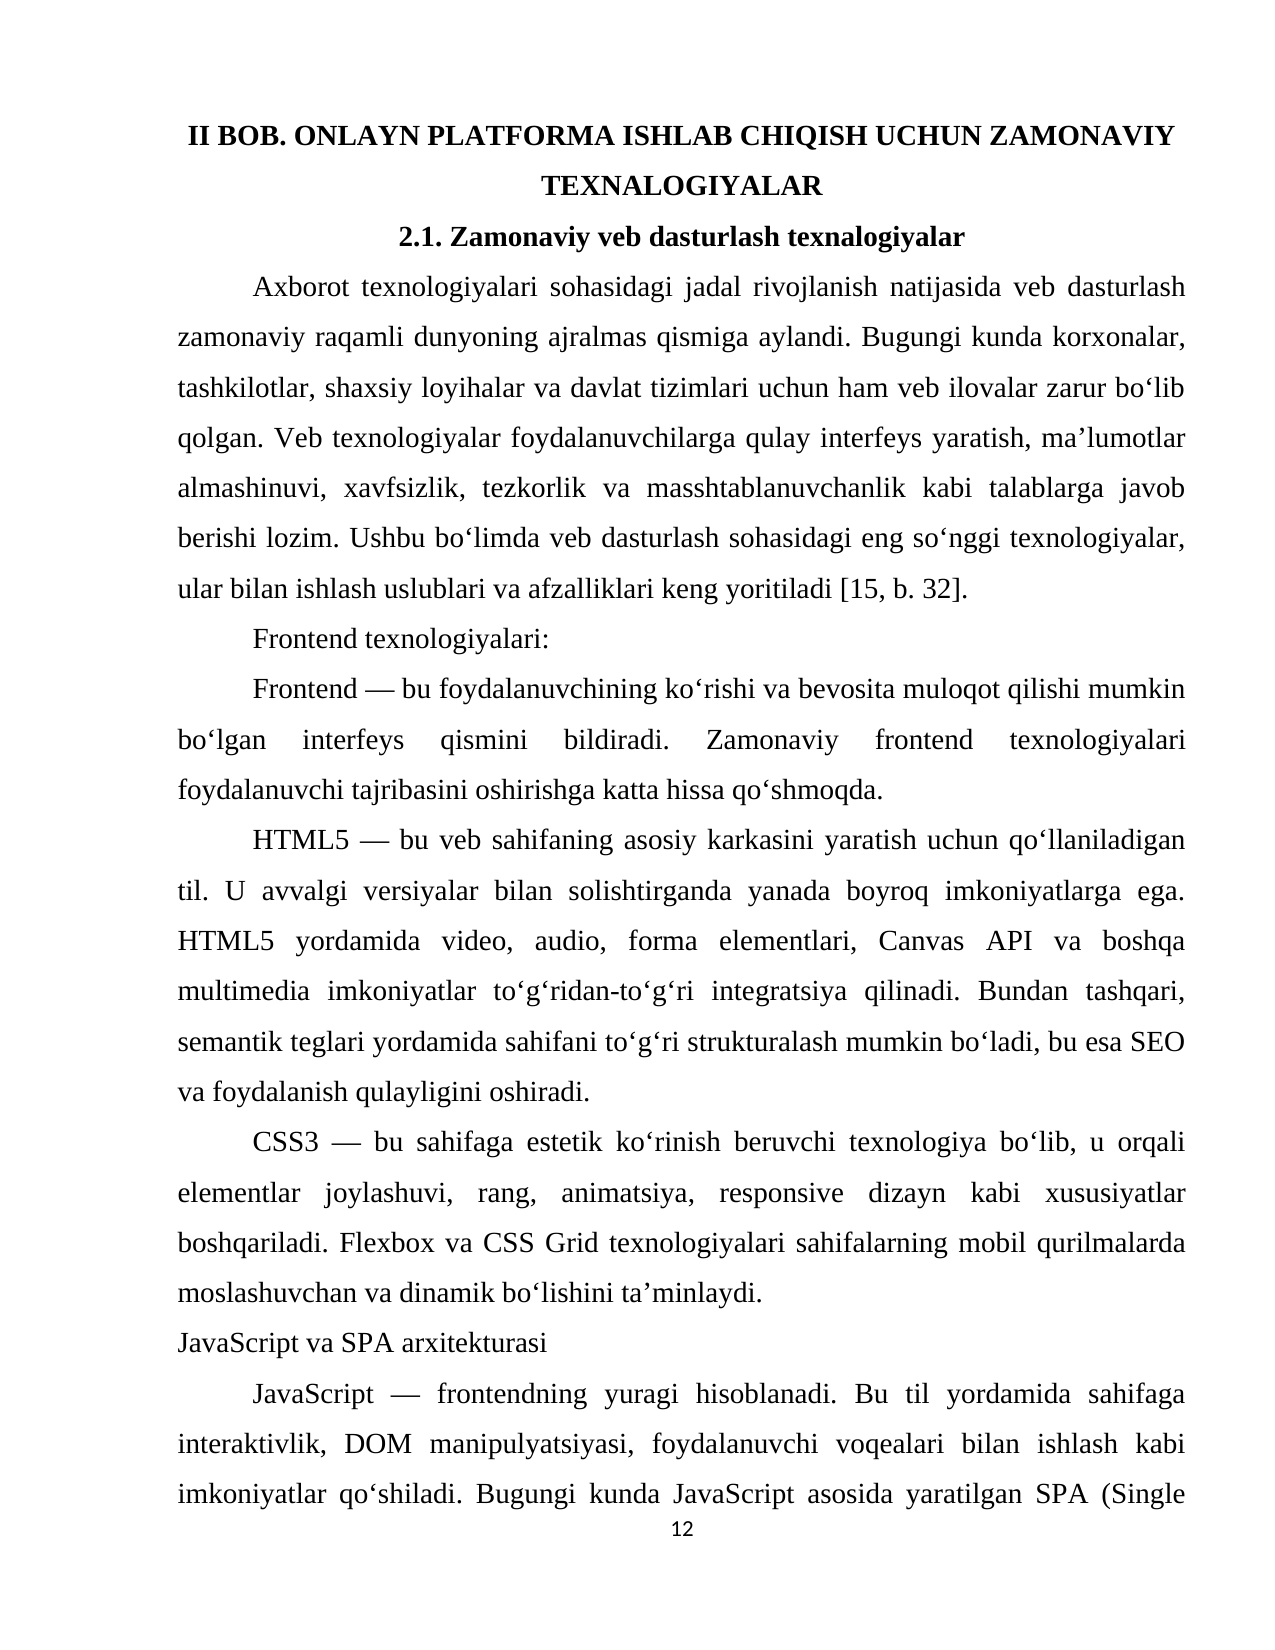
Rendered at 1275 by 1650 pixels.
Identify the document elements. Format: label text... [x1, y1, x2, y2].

text Frontend — bu foydalanuvchining ko‘rishi va bevosita muloqot qilishi mumkin bo‘lgan interfeys qismini bildiradi. Zamonaviy frontend texnologiyalari foydalanuvchi tajribasini oshirishga katta hissa qo‘shmoqda. [177, 672, 1186, 806]
text CSS3 — bu sahifaga estetik ko‘rinish beruvchi texnologiya bo‘lib, u orqali elementlar joylashuvi, rang, animatsiya, responsive dizayn kabi xususiyatlar boshqariladi. Flexbox va CSS Grid texnologiyalari sahifalarning mobil qurilmalarda moslashuvchan va dinamik bo‘lishini ta’minlaydi. [177, 1124, 1186, 1309]
text HTML5 — bu veb sahifaning asosiy karkasini yaratish uchun qo‘llaniladigan til. U avvalgi versiyalar bilan solishtirganda yanada boyroq imkoniyatlarga ega. HTML5 yordamida video, audio, forma elementlari, Canvas API va boshqa multimedia imkoniyatlar to‘g‘ridan-to‘g‘ri integratsiya qilinadi. Bundan tashqari, semantik teglari yordamida sahifani to‘g‘ri strukturalash mumkin bo‘ladi, bu esa SEO va foydalanish qulayligini oshiradi. [177, 822, 1186, 1108]
text Axborot texnologiyalari sohasidagi jadal rivojlanish natijasida veb dasturlash zamonaviy raqamli dunyoning ajralmas qismiga aylandi. Bugungi kunda korxonalar, tashkilotlar, shaxsiy loyihalar va davlat tizimlari uchun ham veb ilovalar zarur bo‘lib qolgan. Veb texnologiyalar foydalanuvchilarga qulay interfeys yaratish, ma’lumotlar almashinuvi, xavfsizlik, tezkorlik va masshtablanuvchanlik kabi talablarga javob berishi lozim. Ushbu bo‘limda veb dasturlash sohasidagi eng so‘nggi texnologiyalar, ular bilan ishlash uslublari va afzalliklari keng yoritiladi [15, b. 32]. [177, 269, 1186, 604]
text Frontend texnologiyalari: [177, 621, 1186, 655]
subtitle II BOB. ONLAYN PLATFORMA ISHLAB CHIQISH UCHUN ZAMONAVIY TEXNALOGIYALAR [177, 118, 1186, 202]
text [177, 1376, 1186, 1510]
text JavaScript va SPA arxitekturasi [177, 1326, 1186, 1359]
subtitle 2.1. Zamonaviy veb dasturlash texnalogiyalar [177, 219, 1186, 252]
